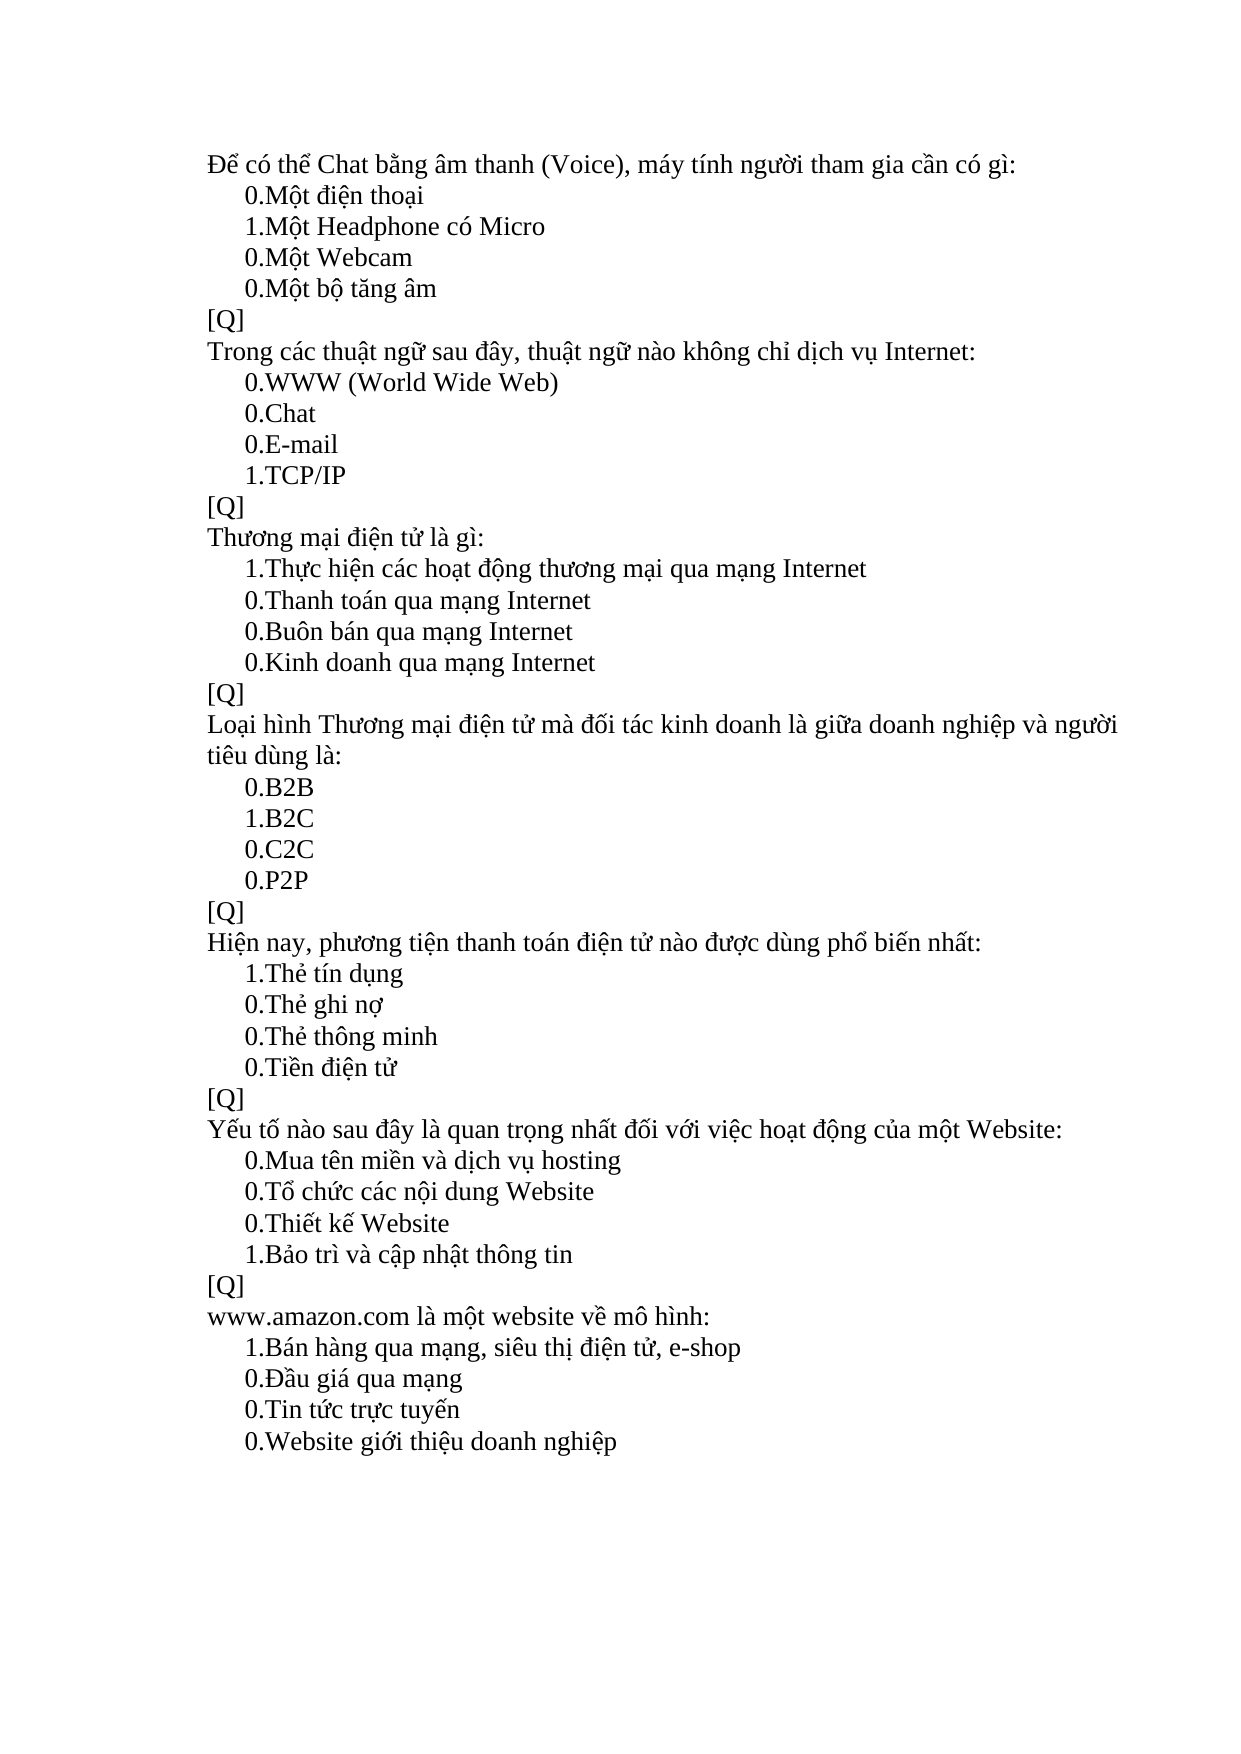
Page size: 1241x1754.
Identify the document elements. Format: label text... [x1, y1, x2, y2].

text 1.Thực hiện các hoạt động thương mại qua mạng Internet [244, 553, 1122, 584]
text 0.P2P [244, 864, 1122, 895]
text 0.Thanh toán qua mạng Internet [244, 584, 1122, 615]
text 0.C2C [244, 833, 1122, 864]
text 0.B2B [244, 771, 1122, 802]
text 0.Chat [244, 397, 1122, 428]
text Thương mại điện tử là gì: [207, 521, 1122, 553]
text 0.Tổ chức các nội dung Website [244, 1176, 1122, 1207]
text [Q] [207, 895, 1122, 926]
text [Q] [207, 303, 1122, 334]
text 1.Bảo trì và cập nhật thông tin [244, 1238, 1122, 1269]
text Loại hình Thương mại điện tử mà đối tác kinh doanh là giữa doanh nghiệp và người tiêu dùng là: [207, 708, 1122, 771]
text [Q] [207, 490, 1122, 521]
text 0.Mua tên miền và dịch vụ hosting [244, 1144, 1122, 1176]
text [Q] [207, 1269, 1122, 1300]
text 1.B2C [244, 802, 1122, 833]
text 0.Tin tức trực tuyến [244, 1393, 1122, 1425]
text 0.Thiết kế Website [244, 1207, 1122, 1238]
text 1.Một Headphone có Micro [244, 210, 1122, 241]
text 0.Đầu giá qua mạng [244, 1362, 1122, 1393]
text 1.TCP/IP [244, 459, 1122, 490]
text 0.Kinh doanh qua mạng Internet [244, 646, 1122, 677]
text [Q] [207, 1082, 1122, 1113]
text 0.Một điện thoại [244, 179, 1122, 210]
text 0.Một bộ tăng âm [244, 272, 1122, 303]
text 0.Thẻ ghi nợ [244, 989, 1122, 1020]
text 0.Buôn bán qua mạng Internet [244, 615, 1122, 646]
text 0.Website giới thiệu doanh nghiệp [244, 1425, 1122, 1456]
text 0.Thẻ thông minh [244, 1020, 1122, 1051]
text 0.Tiền điện tử [244, 1051, 1122, 1082]
text 0.WWW (World Wide Web) [244, 366, 1122, 397]
text Yếu tố nào sau đây là quan trọng nhất đối với việc hoạt động của một Website: [207, 1113, 1122, 1144]
text 1.Thẻ tín dụng [244, 957, 1122, 989]
text Để có thể Chat bằng âm thanh (Voice), máy tính người tham gia cần có gì: [207, 148, 1122, 179]
text www.amazon.com là một website về mô hình: [207, 1300, 1122, 1331]
text 0.E-mail [244, 428, 1122, 459]
text Hiện nay, phương tiện thanh toán điện tử nào được dùng phổ biến nhất: [207, 926, 1122, 957]
text 1.Bán hàng qua mạng, siêu thị điện tử, e-shop [244, 1331, 1122, 1362]
text Trong các thuật ngữ sau đây, thuật ngữ nào không chỉ dịch vụ Internet: [207, 334, 1122, 366]
text 0.Một Webcam [244, 241, 1122, 272]
text [Q] [207, 677, 1122, 708]
